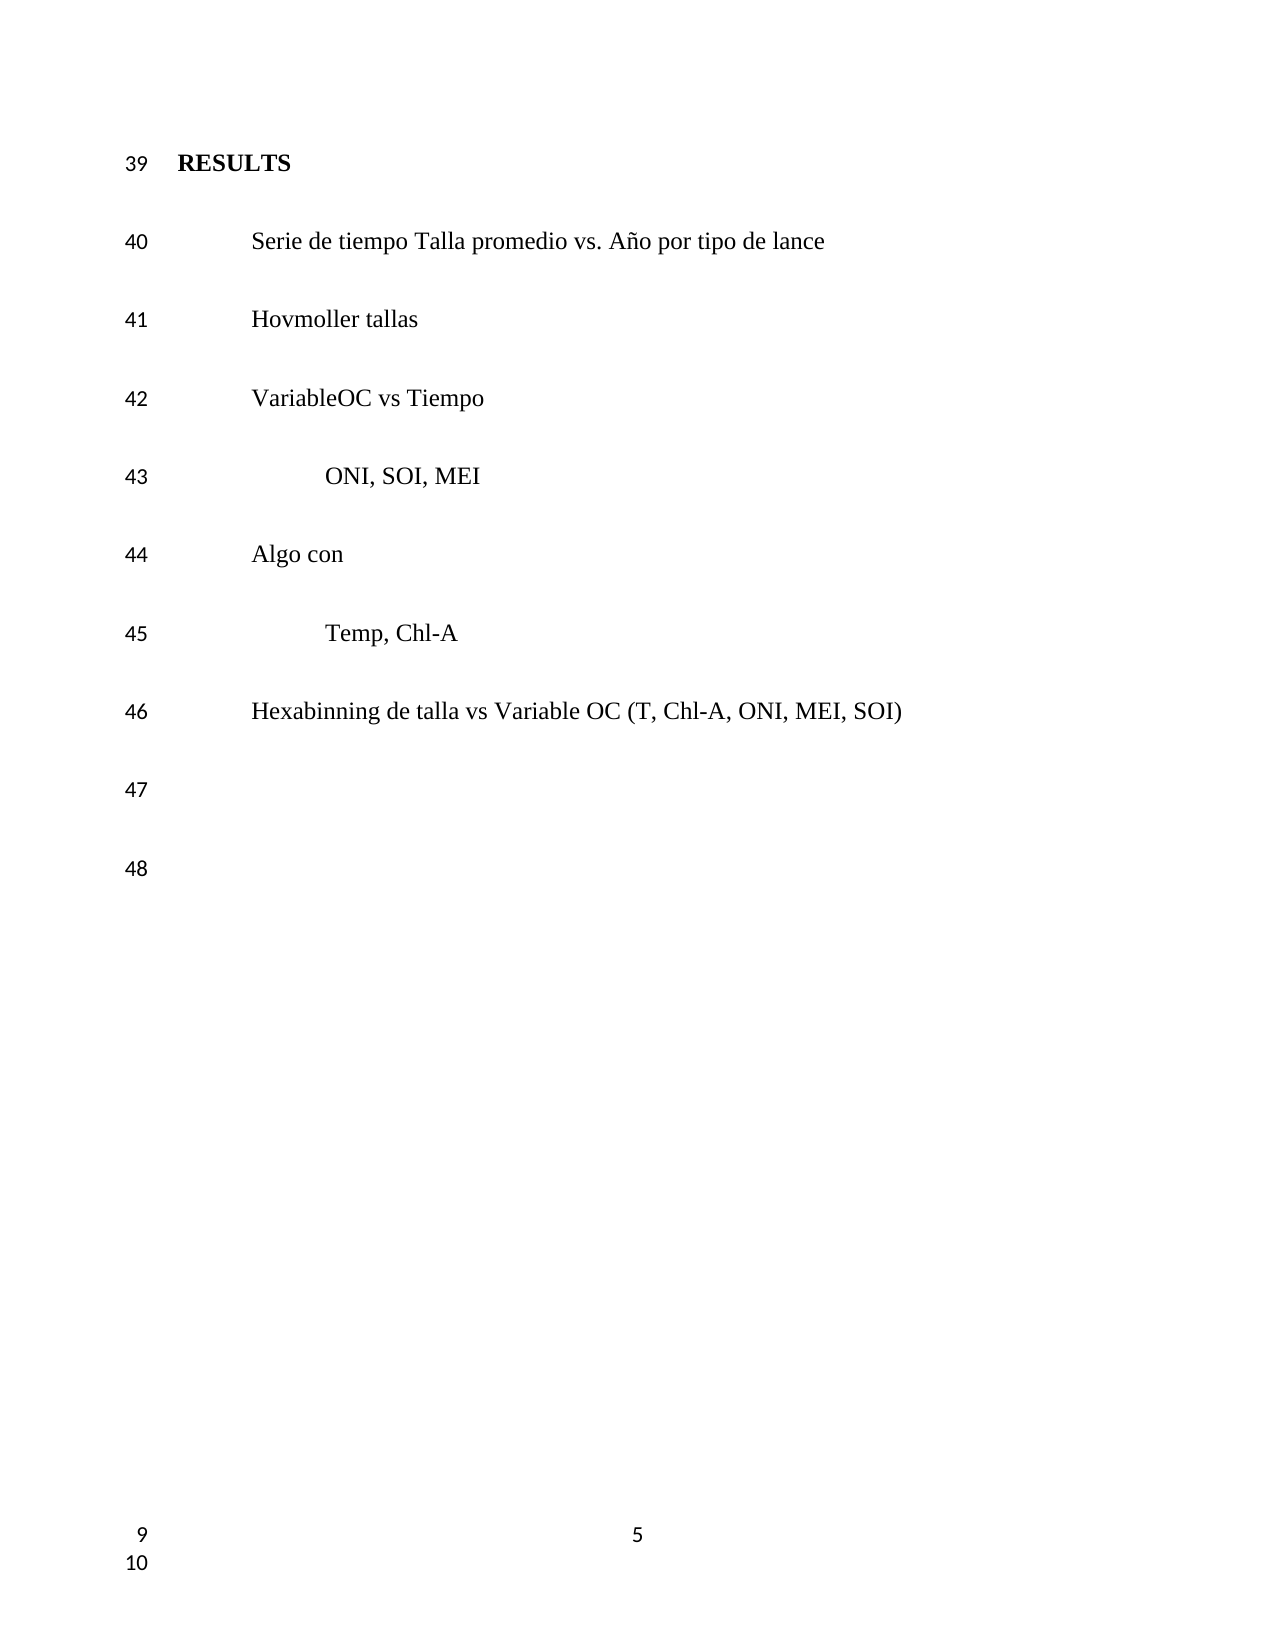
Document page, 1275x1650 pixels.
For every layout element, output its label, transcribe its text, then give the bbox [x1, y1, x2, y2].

text Temp, Chl-A [177, 618, 1098, 646]
text Hovmoller tallas [251, 304, 1098, 333]
text VariableOC vs Tiempo [251, 383, 1098, 411]
text Serie de tiempo Talla promedio vs. Año por tipo de lance [251, 226, 1098, 255]
text RESULTS [177, 148, 1098, 176]
text Algo con [177, 539, 1098, 568]
text ONI, SOI, MEI [177, 461, 1098, 490]
text Hexabinning de talla vs Variable OC (T, Chl-A, ONI, MEI, SOI) [251, 696, 1098, 725]
